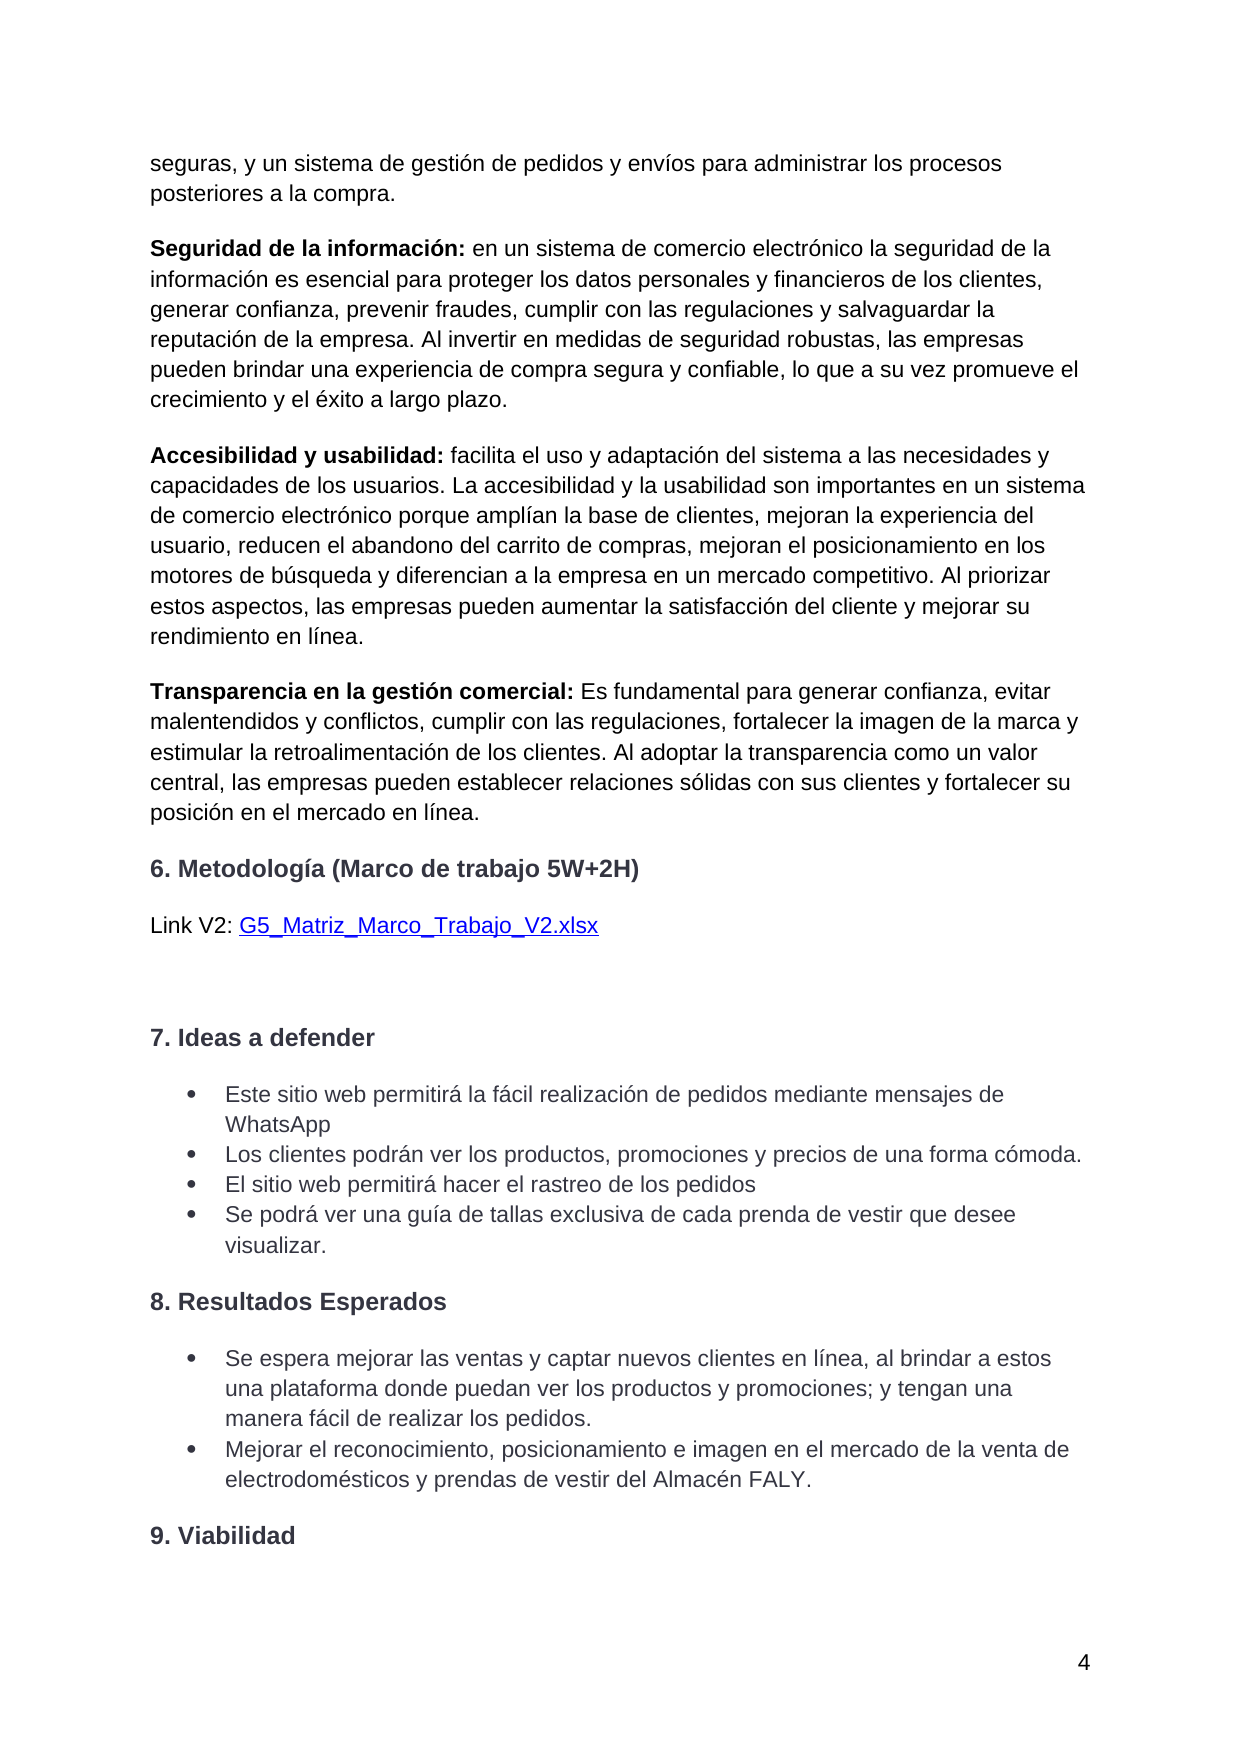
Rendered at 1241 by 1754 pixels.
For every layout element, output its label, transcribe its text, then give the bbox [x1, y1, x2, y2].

text 8. Resultados Esperados [150, 1287, 1090, 1316]
text Seguridad de la información: en un sistema de comercio electrónico la seguridad de la información es esencial para proteger los datos personales y financieros de los clientes, generar confianza, prevenir fraudes, cumplir con las regulaciones y salvaguardar la reputación de la empresa. Al invertir en medidas de seguridad robustas, las empresas pueden brindar una experiencia de compra segura y confiable, lo que a su vez promueve el crecimiento y el éxito a largo plazo. [150, 235, 1090, 413]
text Link V2: G5_Matriz_Marco_Trabajo_V2.xlsx [150, 912, 1090, 938]
text 9. Viabilidad [150, 1521, 1090, 1550]
text Transparencia en la gestión comercial: Es fundamental para generar confianza, evitar malentendidos y conflictos, cumplir con las regulaciones, fortalecer la imagen de la marca y estimular la retroalimentación de los clientes. Al adoptar la transparencia como un valor central, las empresas pueden establecer relaciones sólidas con sus clientes y fortalecer su posición en el mercado en línea. [150, 678, 1090, 825]
list Se podrá ver una guía de tallas exclusiva de cada prenda de vestir que desee visualizar. [187, 1201, 1090, 1258]
text Accesibilidad y usabilidad: facilita el uso y adaptación del sistema a las necesidades y capacidades de los usuarios. La accesibilidad y la usabilidad son importantes en un sistema de comercio electrónico porque amplían la base de clientes, mejoran la experiencia del usuario, reducen el abandono del carrito de compras, mejoran el posicionamiento en los motores de búsqueda y diferencian a la empresa en un mercado competitivo. Al priorizar estos aspectos, las empresas pueden aumentar la satisfacción del cliente y mejorar su rendimiento en línea. [150, 442, 1090, 649]
list Se espera mejorar las ventas y captar nuevos clientes en línea, al brindar a estos una plataforma donde puedan ver los productos y promociones; y tengan una manera fácil de realizar los pedidos. [187, 1345, 1090, 1432]
text 7. Ideas a defender [150, 1023, 1090, 1051]
list Este sitio web permitirá la fácil realización de pedidos mediante mensajes de WhatsApp [187, 1081, 1090, 1137]
list El sitio web permitirá hacer el rastreo de los pedidos [187, 1171, 1090, 1198]
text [150, 150, 1090, 207]
text 6. Metodología (Marco de trabajo 5W+2H) [150, 854, 1090, 883]
list Mejorar el reconocimiento, posicionamiento e imagen en el mercado de la venta de electrodomésticos y prendas de vestir del Almacén FALY. [187, 1436, 1090, 1492]
list Los clientes podrán ver los productos, promociones y precios de una forma cómoda. [187, 1141, 1090, 1167]
